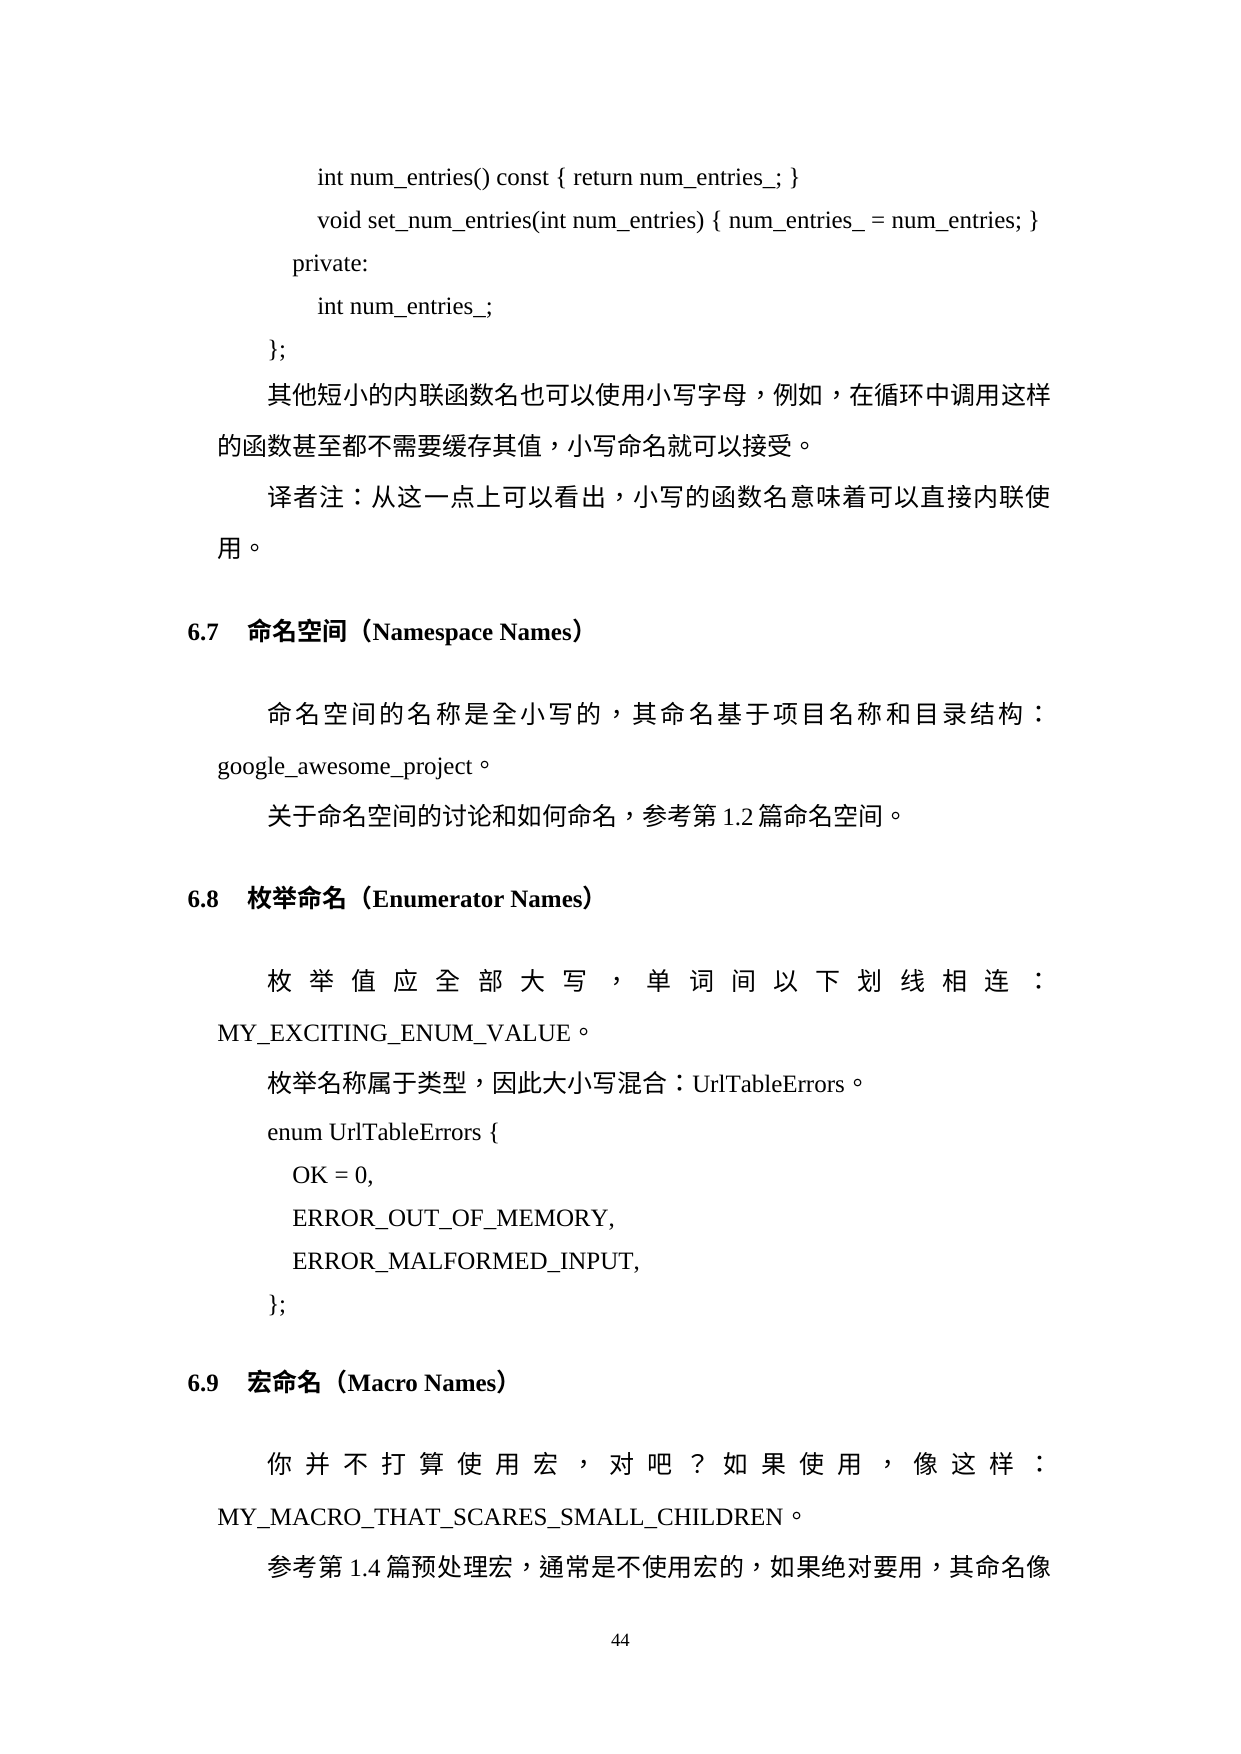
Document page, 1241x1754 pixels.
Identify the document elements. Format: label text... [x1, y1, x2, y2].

text }; [217, 1289, 1053, 1318]
text 枚举值应全部大写，单词间以下划线相连：MY_EXCITING_ENUM_VALUE。 [217, 964, 1053, 1049]
text 其他短小的内联函数名也可以使用小写字母，例如，在循环中调用这样的函数甚至都不需要缓存其值，小写命名就可以接受。 [217, 378, 1053, 463]
text void set_num_entries(int num_entries) { num_entries_ = num_entries; } [217, 205, 1053, 234]
text ERROR_MALFORMED_INPUT, [217, 1246, 1053, 1275]
text 译者注：从这一点上可以看出，小写的函数名意味着可以直接内联使用。 [217, 480, 1053, 565]
subtitle 宏命名（Macro Names） [187, 1349, 1053, 1414]
subtitle 命名空间（Namespace Names） [187, 598, 1053, 663]
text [217, 1549, 1053, 1583]
subtitle 枚举命名（Enumerator Names） [187, 866, 1053, 931]
text OK = 0, [217, 1160, 1053, 1189]
text int num_entries_; [217, 291, 1053, 320]
text ERROR_OUT_OF_MEMORY, [217, 1203, 1053, 1232]
text }; [217, 334, 1053, 363]
text 枚举名称属于类型，因此大小写混合：UrlTableErrors。 [217, 1066, 1053, 1100]
text int num_entries() const { return num_entries_; } [217, 162, 1053, 191]
text 你并不打算使用宏，对吧？如果使用，像这样：MY_MACRO_THAT_SCARES_SMALL_CHILDREN。 [217, 1447, 1053, 1532]
text private: [217, 248, 1053, 277]
text 关于命名空间的讨论和如何命名，参考第1.2篇命名空间。 [217, 798, 1053, 832]
text 命名空间的名称是全小写的，其命名基于项目名称和目录结构：google_awesome_project。 [217, 696, 1053, 781]
text enum UrlTableErrors { [217, 1117, 1053, 1146]
